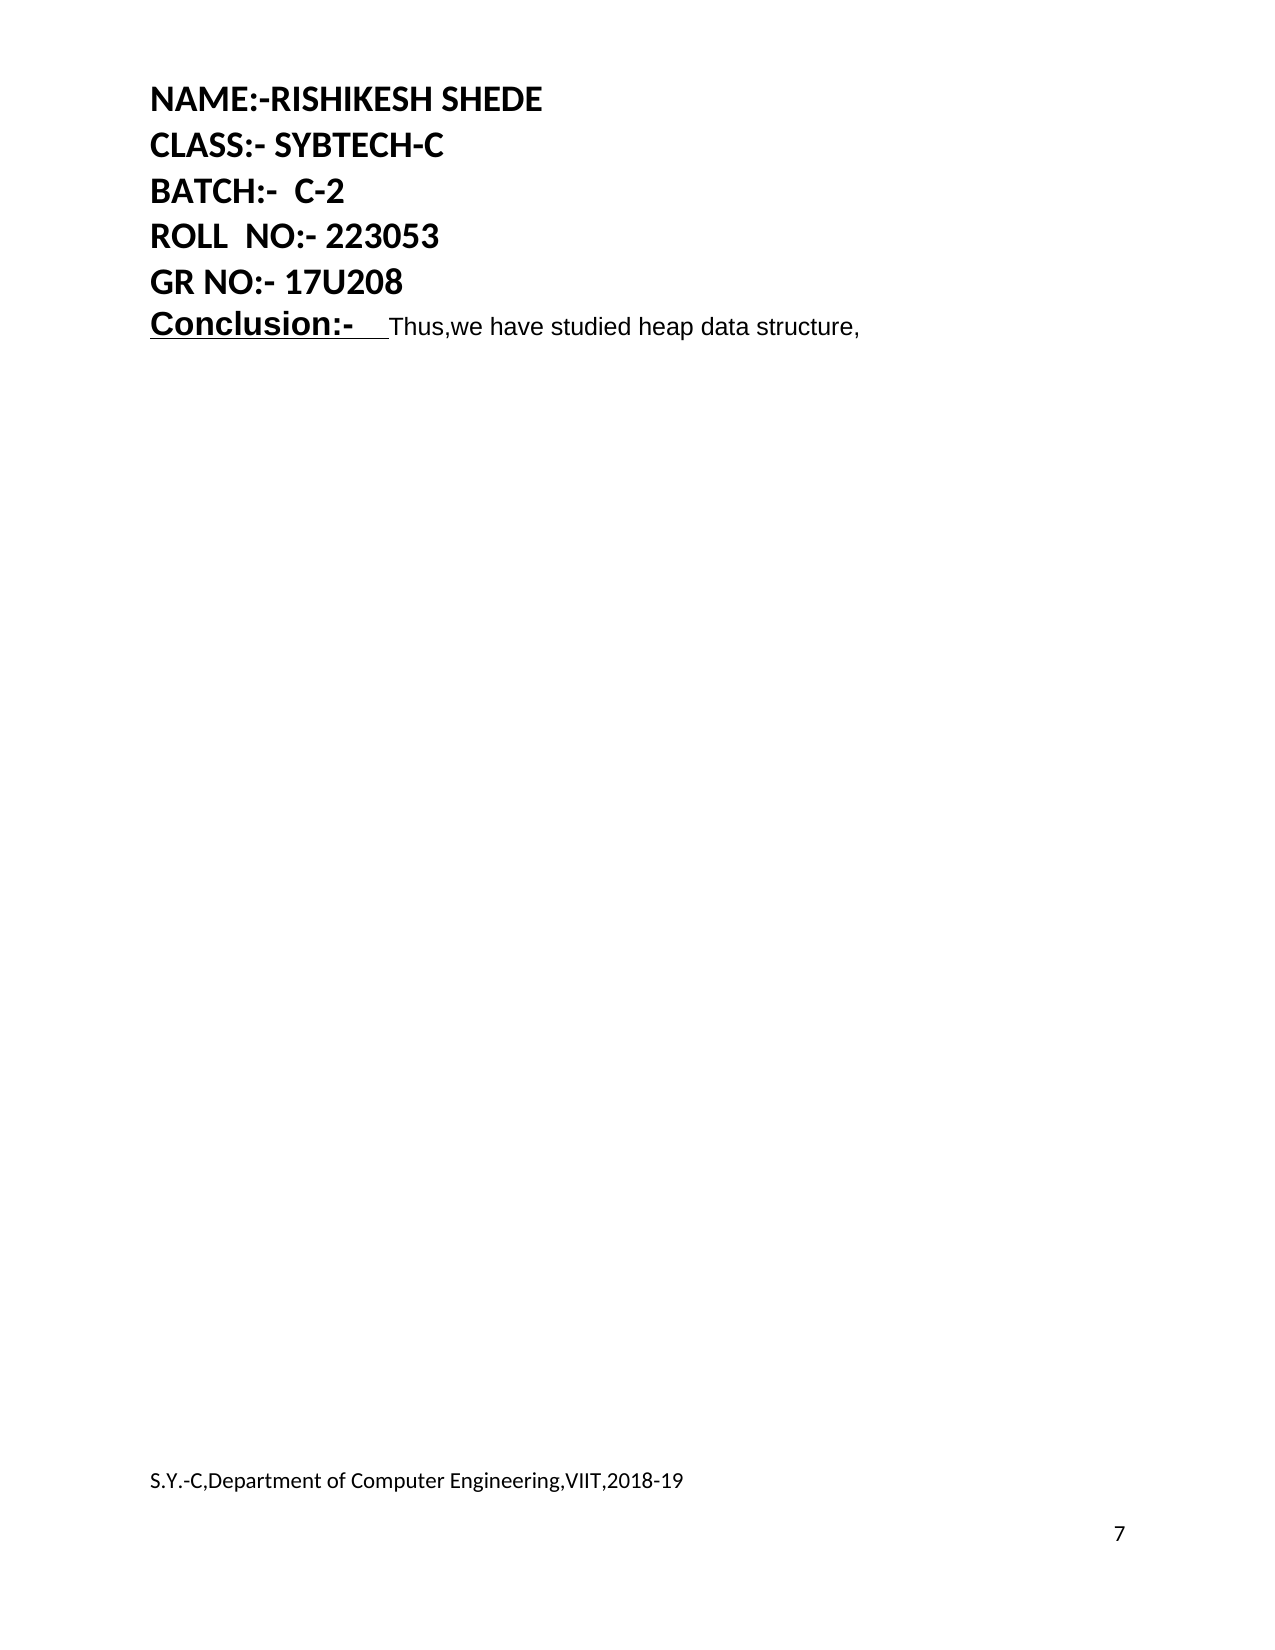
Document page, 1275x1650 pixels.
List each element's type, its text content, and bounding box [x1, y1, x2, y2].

text Conclusion:- Thus,we have studied heap data structure, [150, 304, 1125, 343]
